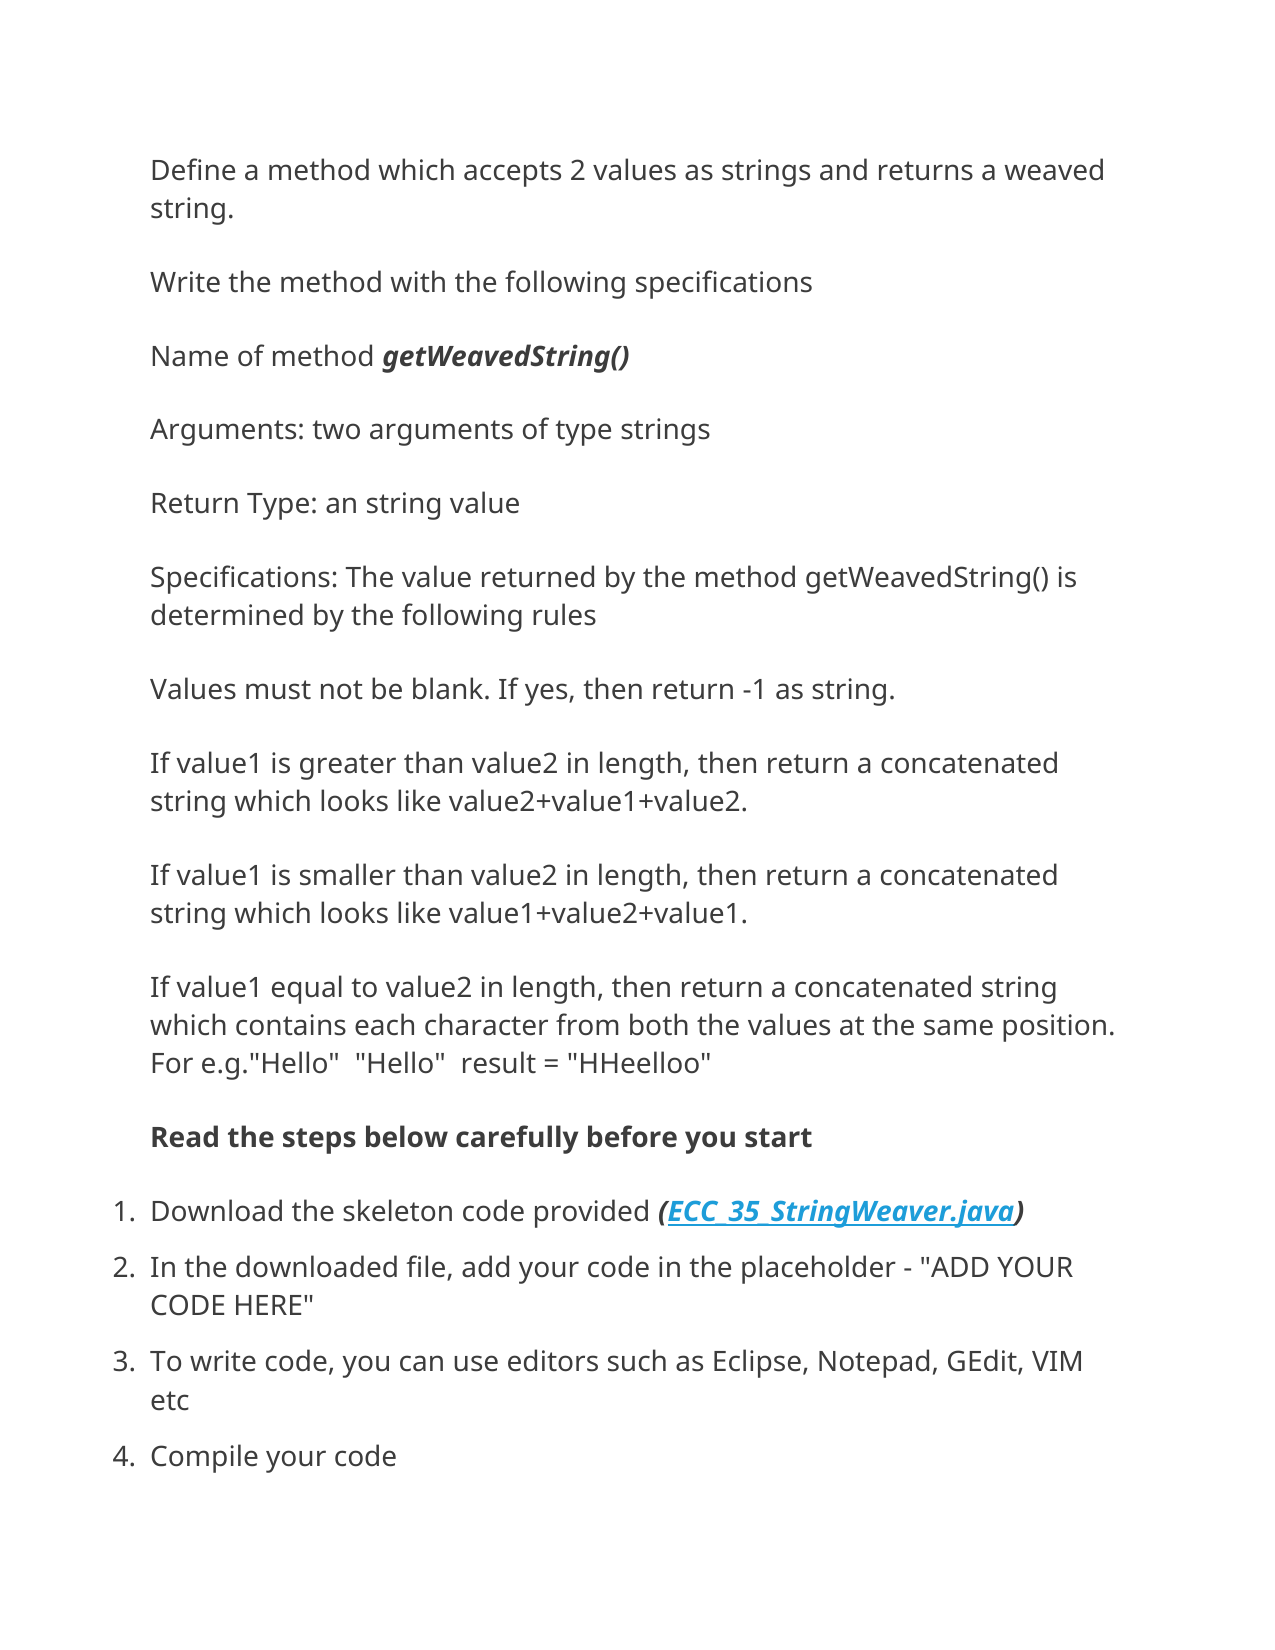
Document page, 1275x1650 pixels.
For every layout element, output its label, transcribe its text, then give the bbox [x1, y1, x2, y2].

text If value1 is smaller than value2 in length, then return a concatenated string which looks like value1+value2+value1. [150, 855, 1125, 932]
text If value1 is greater than value2 in length, then return a concatenated string which looks like value2+value1+value2. [150, 743, 1125, 819]
text Write the method with the following specifications [150, 262, 1125, 300]
list To write code, you can use editors such as Eclipse, Notepad, GEdit, VIM etc [112, 1342, 1125, 1418]
text Define a method which accepts 2 values as strings and returns a weaved string. [150, 150, 1125, 227]
text Return Type: an string value [150, 483, 1125, 522]
list Compile your code [112, 1436, 1125, 1474]
list In the downloaded file, add your code in the placeholder - "ADD YOUR CODE HERE" [112, 1247, 1125, 1324]
text Name of method getWeavedString() [150, 336, 1125, 374]
text Arguments: two arguments of type strings [150, 409, 1125, 448]
text Specifications: The value returned by the method getWeavedString() is determined by the following rules [150, 557, 1125, 634]
text If value1 equal to value2 in length, then return a concatenated string which contains each character from both the values at the same position. For e.g."Hello" "Hello" result = "HHeelloo" [150, 967, 1125, 1082]
list Download the skeleton code provided (ECC_35_StringWeaver.java) [112, 1191, 1125, 1229]
text Read the steps below carefully before you start [150, 1117, 1125, 1156]
text Values must not be blank. If yes, then return -1 as string. [150, 669, 1125, 707]
